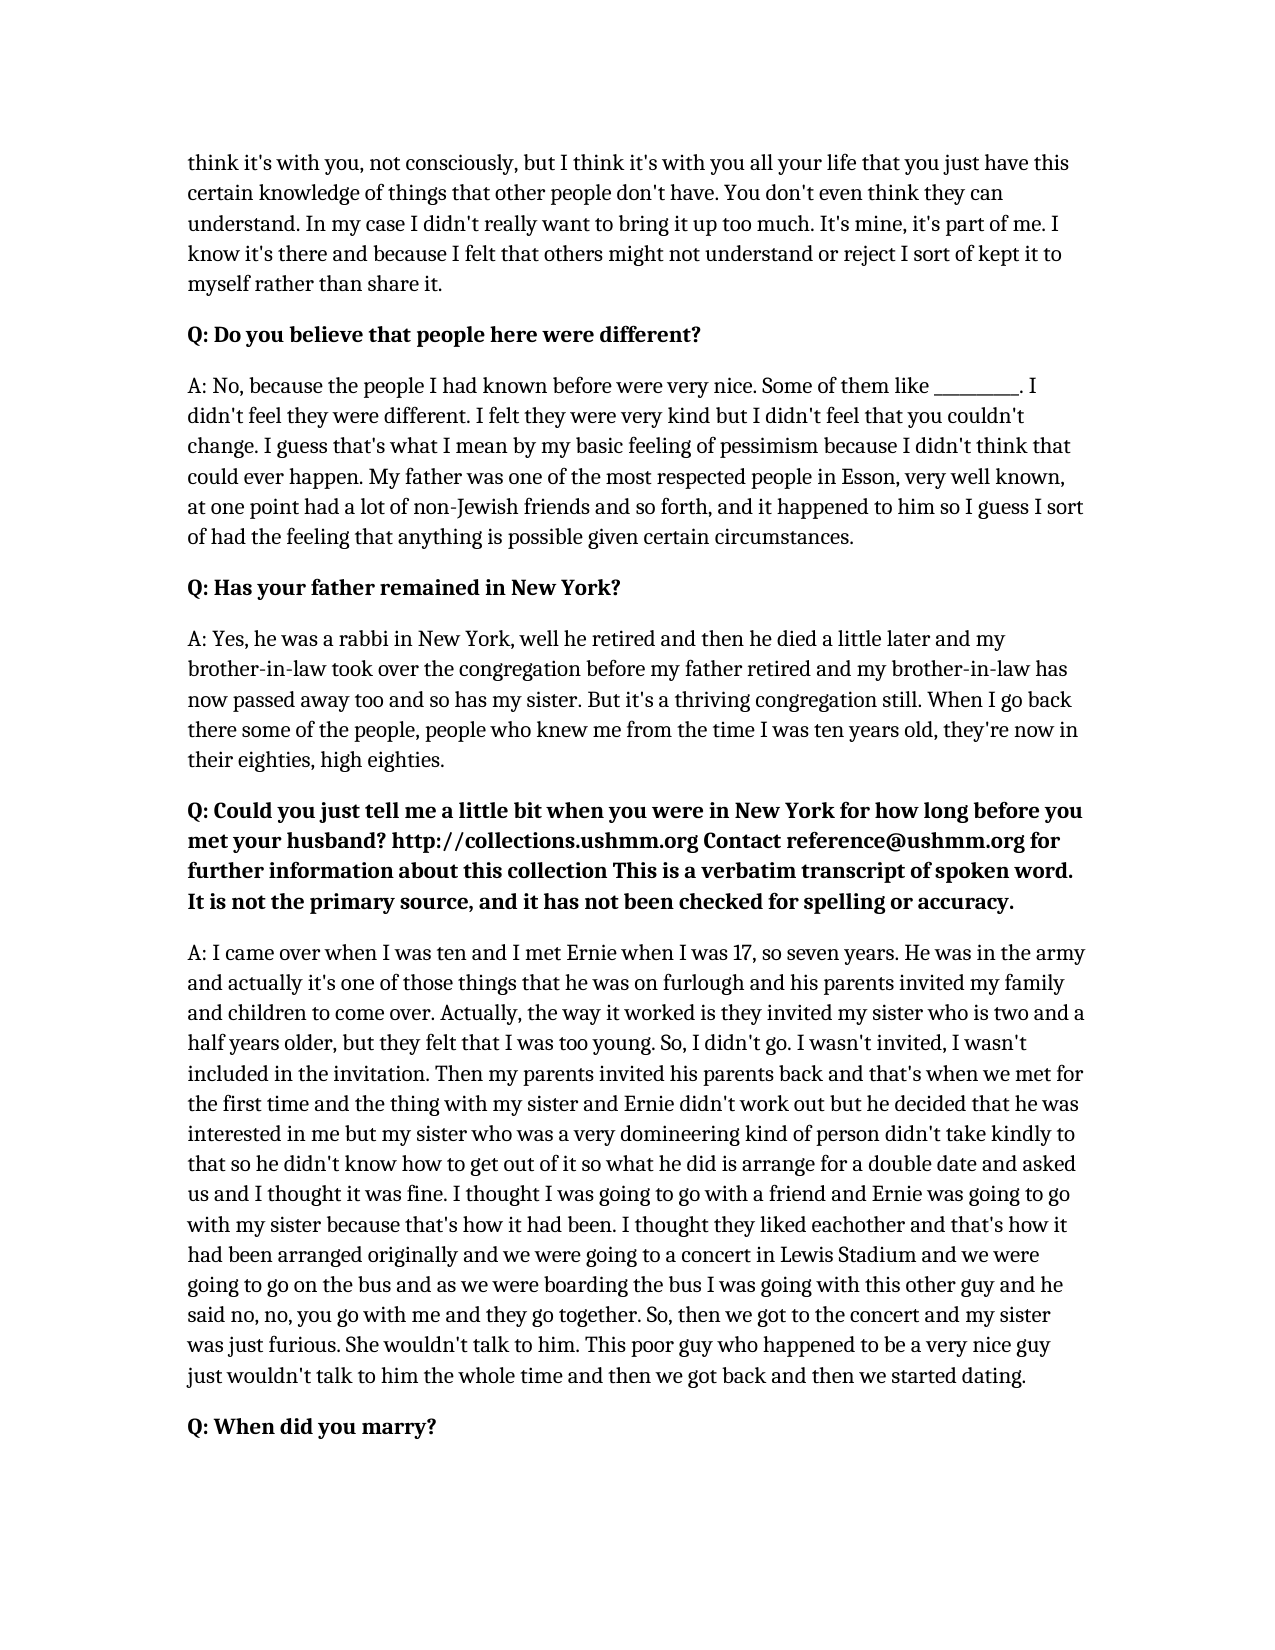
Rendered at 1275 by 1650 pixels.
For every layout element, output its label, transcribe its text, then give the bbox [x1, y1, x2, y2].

text A: No, because the people I had known before were very nice. Some of them like __________. I didn't feel they were different. I felt they were very kind but I didn't feel that you couldn't change. I guess that's what I mean by my basic feeling of pessimism because I didn't think that could ever happen. My father was one of the most respected people in Esson, very well known, at one point had a lot of non-Jewish friends and so forth, and it happened to him so I guess I sort of had the feeling that anything is possible given certain circumstances. [187, 373, 1087, 550]
text Q: Could you just tell me a little bit when you were in New York for how long before you met your husband? http://collections.ushmm.org Contact reference@ushmm.org for further information about this collection This is a verbatim transcript of spoken word. It is not the primary source, and it has not been checked for spelling or accuracy. [187, 798, 1087, 915]
text Q: When did you marry? [187, 1413, 1087, 1440]
text A: Yes, he was a rabbi in New York, well he retired and then he died a little later and my brother-in-law took over the congregation before my father retired and my brother-in-law has now passed away too and so has my sister. But it's a thriving congregation still. When I go back there some of the people, people who knew me from the time I was ten years old, they're now in their eighties, high eighties. [187, 626, 1087, 773]
text Q: Has your father remained in New York? [187, 575, 1087, 601]
text A: I came over when I was ten and I met Ernie when I was 17, so seven years. He was in the army and actually it's one of those things that he was on furlough and his parents invited my family and children to come over. Actually, the way it worked is they invited my sister who is two and a half years older, but they felt that I was too young. So, I didn't go. I wasn't invited, I wasn't included in the invitation. Then my parents invited his parents back and that's when we met for the first time and the thing with my sister and Ernie didn't work out but he decided that he was interested in me but my sister who was a very domineering kind of person didn't take kindly to that so he didn't know how to get out of it so what he did is arrange for a double date and asked us and I thought it was fine. I thought I was going to go with a friend and Ernie was going to go with my sister because that's how it had been. I thought they liked eachother and that's how it had been arranged originally and we were going to a concert in Lewis Stadium and we were going to go on the bus and as we were boarding the bus I was going with this other guy and he said no, no, you go with me and they go together. So, then we got to the concert and my sister was just furious. She wouldn't talk to him. This poor guy who happened to be a very nice guy just wouldn't talk to him the whole time and then we got back and then we started dating. [187, 939, 1087, 1389]
text Q: Do you believe that people here were different? [187, 322, 1087, 348]
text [187, 150, 1087, 297]
